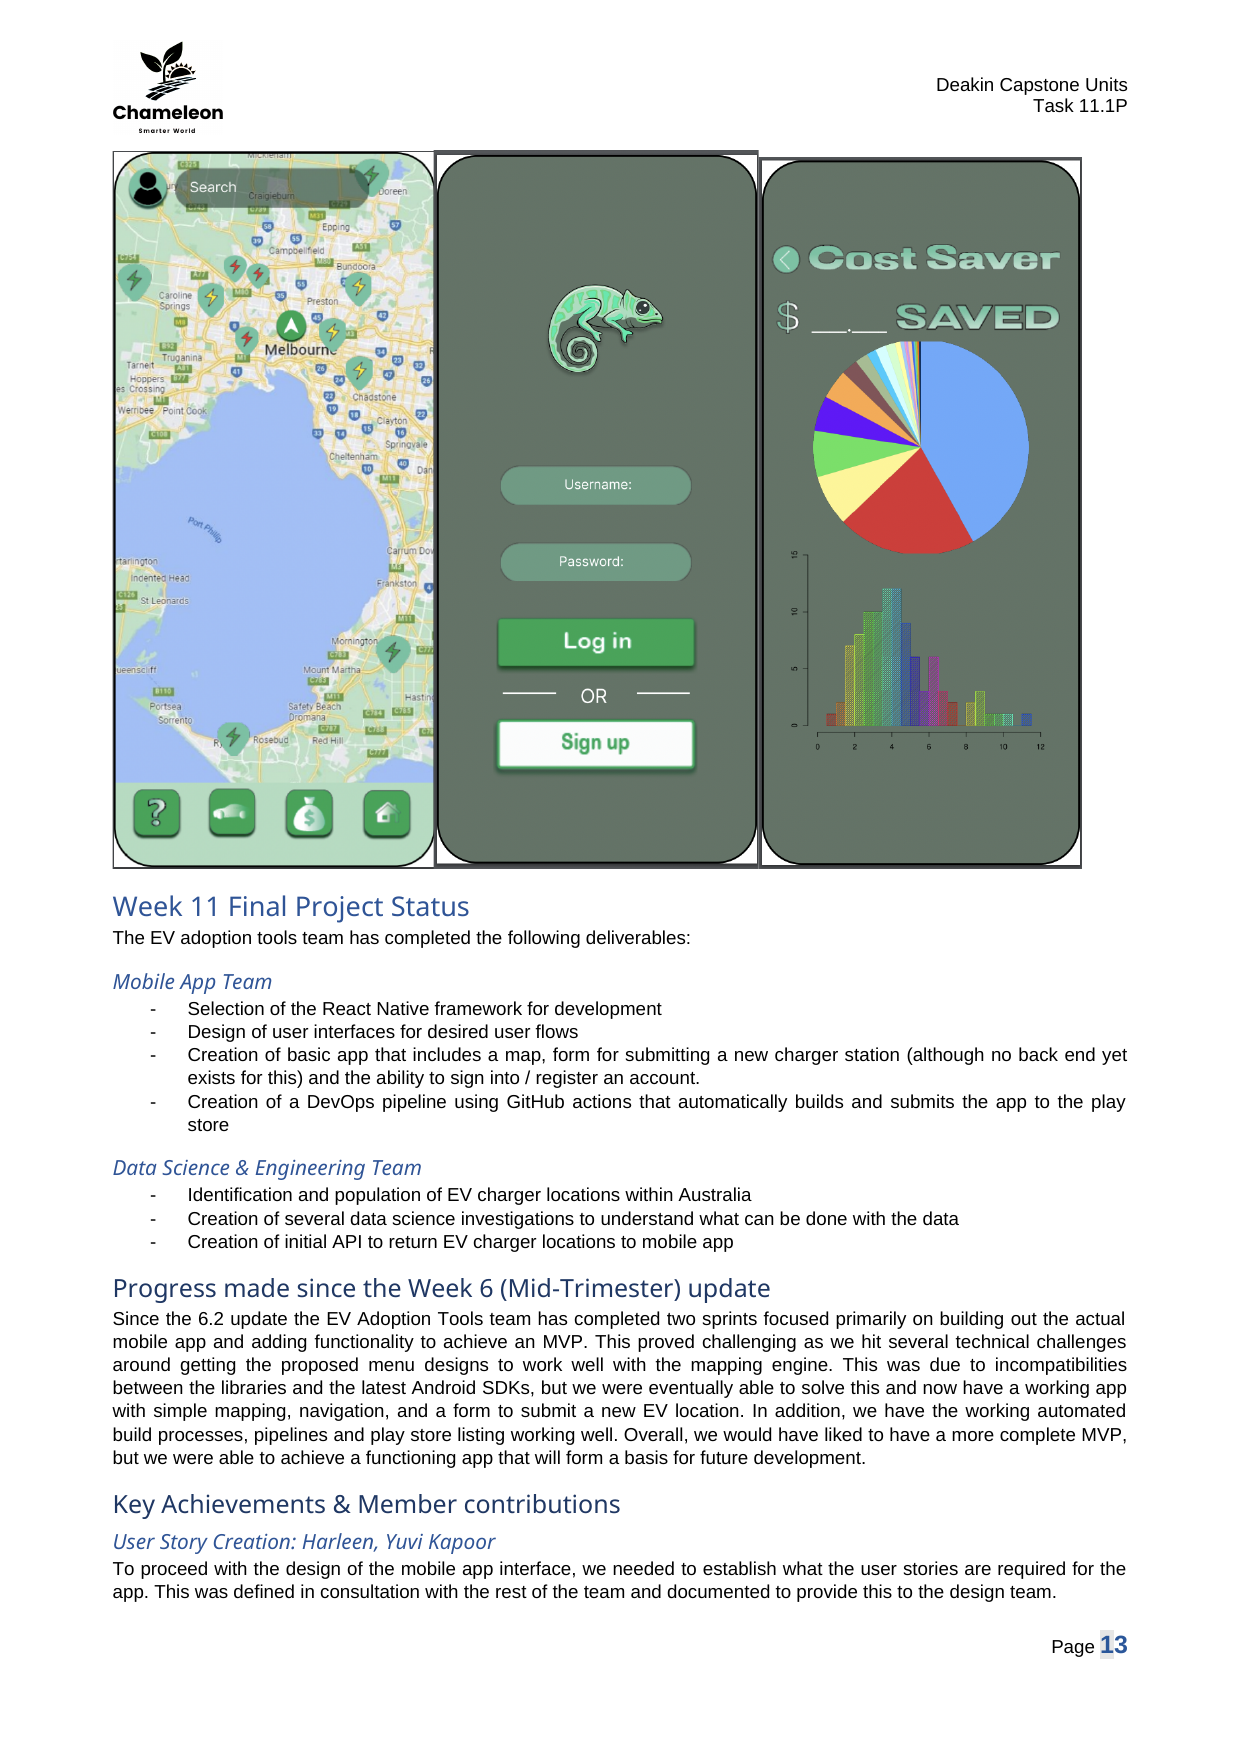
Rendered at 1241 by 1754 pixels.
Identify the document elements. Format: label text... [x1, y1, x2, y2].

picture [112, 150, 1082, 869]
subtitle User Story Creation: Harleen, Yuvi Kapoor [112, 1527, 1128, 1556]
list Creation of basic app that includes a map, form for submitting a new charger station (although no back end yet exists for this) and the ability to sign into / register an account. [150, 1044, 1128, 1089]
text To proceed with the design of the mobile app interface, we needed to establish what the user stories are required for the app. This was defined in consultation with the rest of the team and documented to provide this to the design team. [112, 1558, 1128, 1603]
list Identification and population of EV charger locations within Australia [150, 1184, 1128, 1206]
text The EV adoption tools team has completed the following deliverables: [112, 927, 1128, 948]
list Creation of a DevOps pipeline using GitHub actions that automatically builds and submits the app to the play store [150, 1090, 1128, 1135]
picture [112, 40, 224, 135]
subtitle Key Achievements & Member contributions [112, 1487, 1128, 1521]
list Creation of initial API to return EV charger locations to mobile app [150, 1231, 1128, 1252]
subtitle Data Science & Engineering Team [112, 1153, 1128, 1182]
subtitle Week 11 Final Project Status [112, 887, 1128, 924]
list Creation of several data science investigations to understand what can be done with the data [150, 1207, 1128, 1229]
text Since the 6.2 update the EV Adoption Tools team has completed two sprints focused primarily on building out the actual mobile app and adding functionality to achieve an MVP. This proved challenging as we hit several technical challenges around getting the proposed menu designs to work well with the mapping engine. This was due to incompatibilities between the libraries and the latest Android SDKs, but we were eventually able to solve this and now have a working app with simple mapping, navigation, and a form to submit a new EV location. In addition, we have the working automated build processes, pipelines and play store listing working well. Overall, we would have liked to have a more complete MVP, but we were able to achieve a functioning app that will form a basis for future development. [112, 1307, 1128, 1468]
subtitle Mobile App Team [112, 967, 1128, 995]
subtitle Progress made since the Week 6 (Mid-Trimester) update [112, 1271, 1128, 1304]
list Design of user interfaces for desired user flows [150, 1021, 1128, 1042]
list Selection of the React Native framework for development [150, 997, 1128, 1019]
